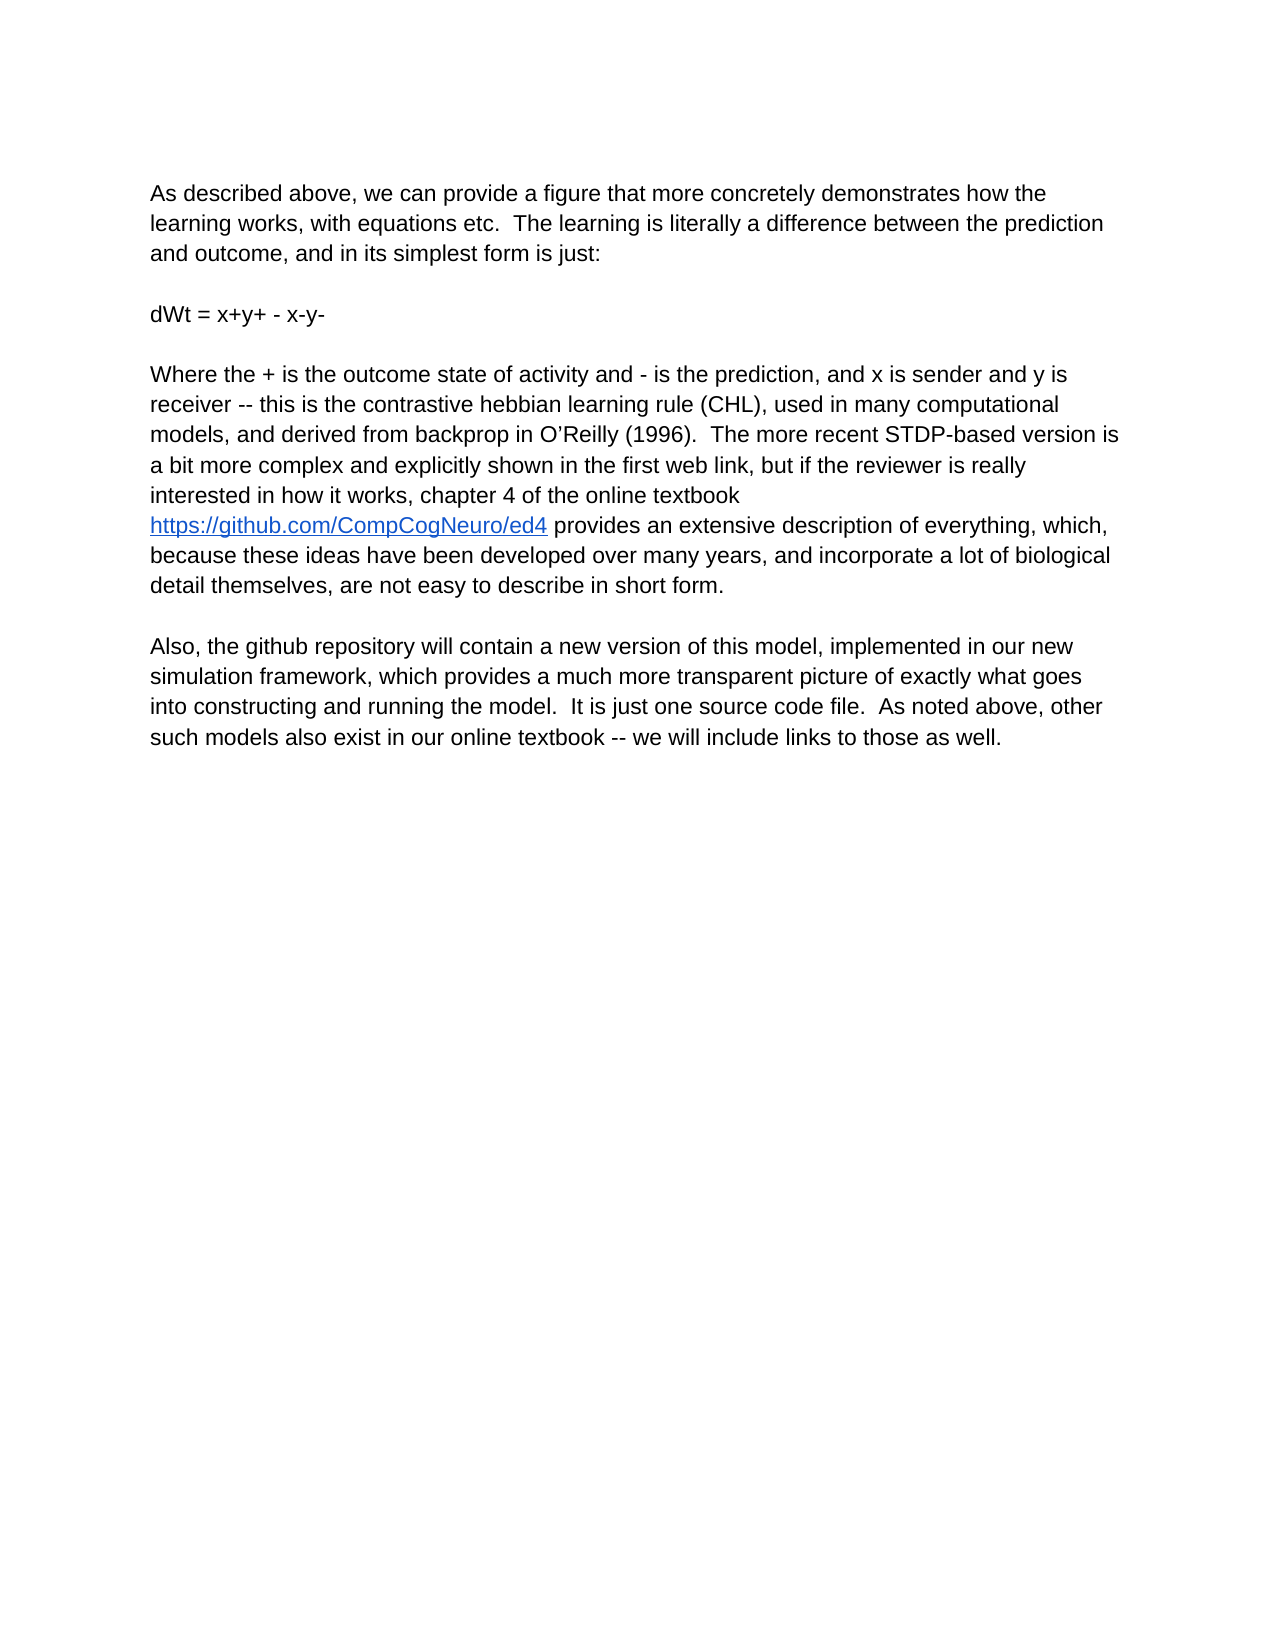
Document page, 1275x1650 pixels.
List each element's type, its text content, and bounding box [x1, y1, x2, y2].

text Also, the github repository will contain a new version of this model, implemented in our new simulation framework, which provides a much more transparent picture of exactly what goes into constructing and running the model. It is just one source code file. As noted above, other such models also exist in our online textbook -- we will include links to those as well. [150, 633, 1125, 750]
text Where the + is the outcome state of activity and - is the prediction, and x is sender and y is receiver -- this is the contrastive hebbian learning rule (CHL), used in many computational models, and derived from backprop in O’Reilly (1996). The more recent STDP-based version is a bit more complex and explicitly shown in the first web link, but if the reviewer is really interested in how it works, chapter 4 of the online textbook https://github.com/CompCogNeuro/ed4 provides an extensive description of everything, which, because these ideas have been developed over many years, and incorporate a lot of biological detail themselves, are not easy to describe in short form. [150, 361, 1125, 599]
text dWt = x+y+ - x-y- [150, 301, 1125, 327]
text As described above, we can provide a figure that more concretely demonstrates how the learning works, with equations etc. The learning is literally a difference between the prediction and outcome, and in its simplest form is just: [150, 180, 1125, 267]
